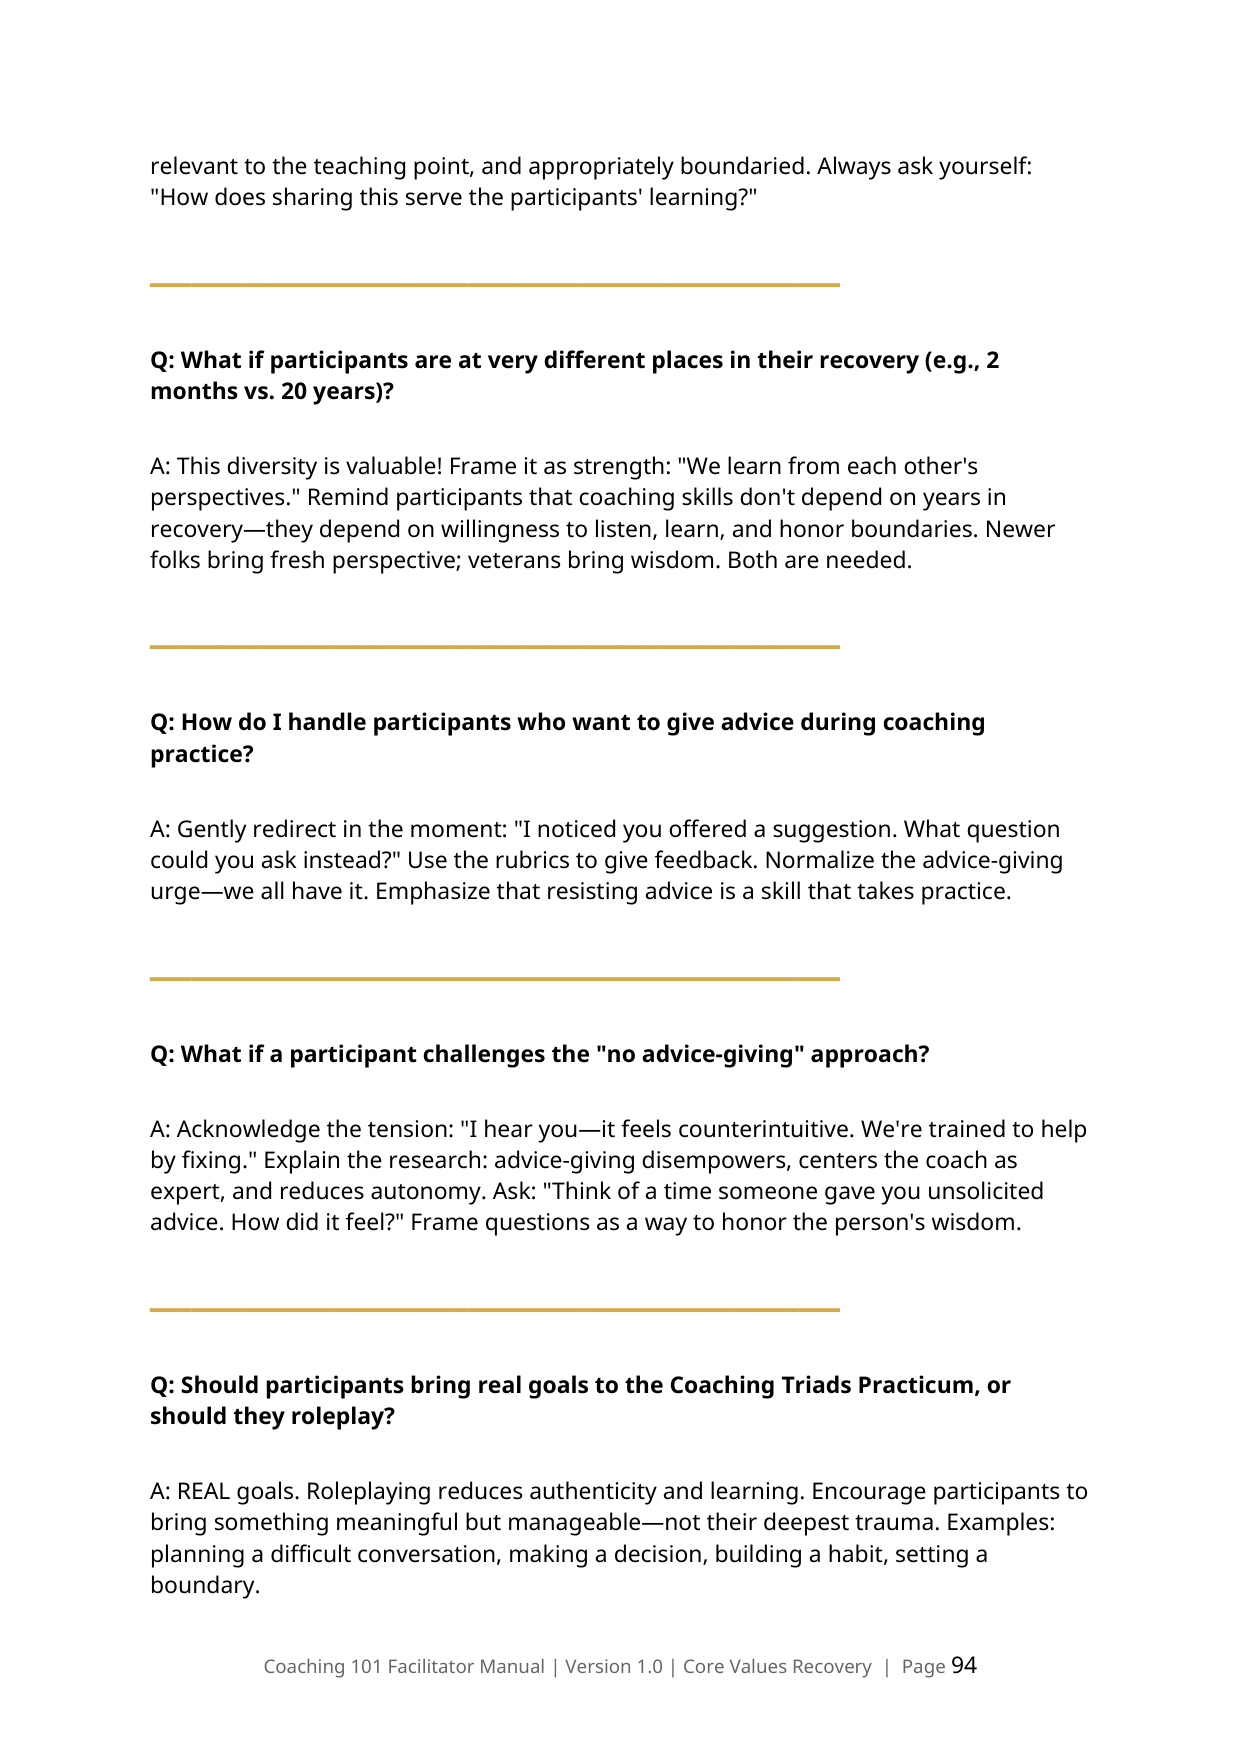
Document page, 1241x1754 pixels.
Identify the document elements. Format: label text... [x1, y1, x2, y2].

text ━━━━━━━━━━━━━━━━━━━━━━━━━━━━━━━━━━━━━━━━━━━━━━━━━━ [150, 962, 1090, 994]
text A: Gently redirect in the moment: "I noticed you offered a suggestion. What question could you ask instead?" Use the rubrics to give feedback. Normalize the advice-giving urge—we all have it. Emphasize that resisting advice is a skill that takes practice. [150, 812, 1090, 906]
text ━━━━━━━━━━━━━━━━━━━━━━━━━━━━━━━━━━━━━━━━━━━━━━━━━━ [150, 269, 1090, 300]
text Q: What if participants are at very different places in their recovery (e.g., 2 months vs. 20 years)? [150, 344, 1090, 406]
text Q: How do I handle participants who want to give advice during coaching practice? [150, 706, 1090, 769]
text A: REAL goals. Roleplaying reduces authenticity and learning. Encourage participants to bring something meaningful but manageable—not their deepest trauma. Examples: planning a difficult conversation, making a decision, building a habit, setting a boundary. [150, 1475, 1090, 1600]
text ━━━━━━━━━━━━━━━━━━━━━━━━━━━━━━━━━━━━━━━━━━━━━━━━━━ [150, 631, 1090, 662]
text Q: What if a participant challenges the "no advice-giving" approach? [150, 1037, 1090, 1069]
text ━━━━━━━━━━━━━━━━━━━━━━━━━━━━━━━━━━━━━━━━━━━━━━━━━━ [150, 1294, 1090, 1325]
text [150, 150, 1090, 212]
text A: Acknowledge the tension: "I hear you—it feels counterintuitive. We're trained to help by fixing." Explain the research: advice-giving disempowers, centers the coach as expert, and reduces autonomy. Ask: "Think of a time someone gave you unsolicited advice. How did it feel?" Frame questions as a way to honor the person's wisdom. [150, 1112, 1090, 1237]
text A: This diversity is valuable! Frame it as strength: "We learn from each other's perspectives." Remind participants that coaching skills don't depend on years in recovery—they depend on willingness to listen, learn, and honor boundaries. Newer folks bring fresh perspective; veterans bring wisdom. Both are needed. [150, 450, 1090, 575]
text Q: Should participants bring real goals to the Coaching Triads Practicum, or should they roleplay? [150, 1369, 1090, 1431]
